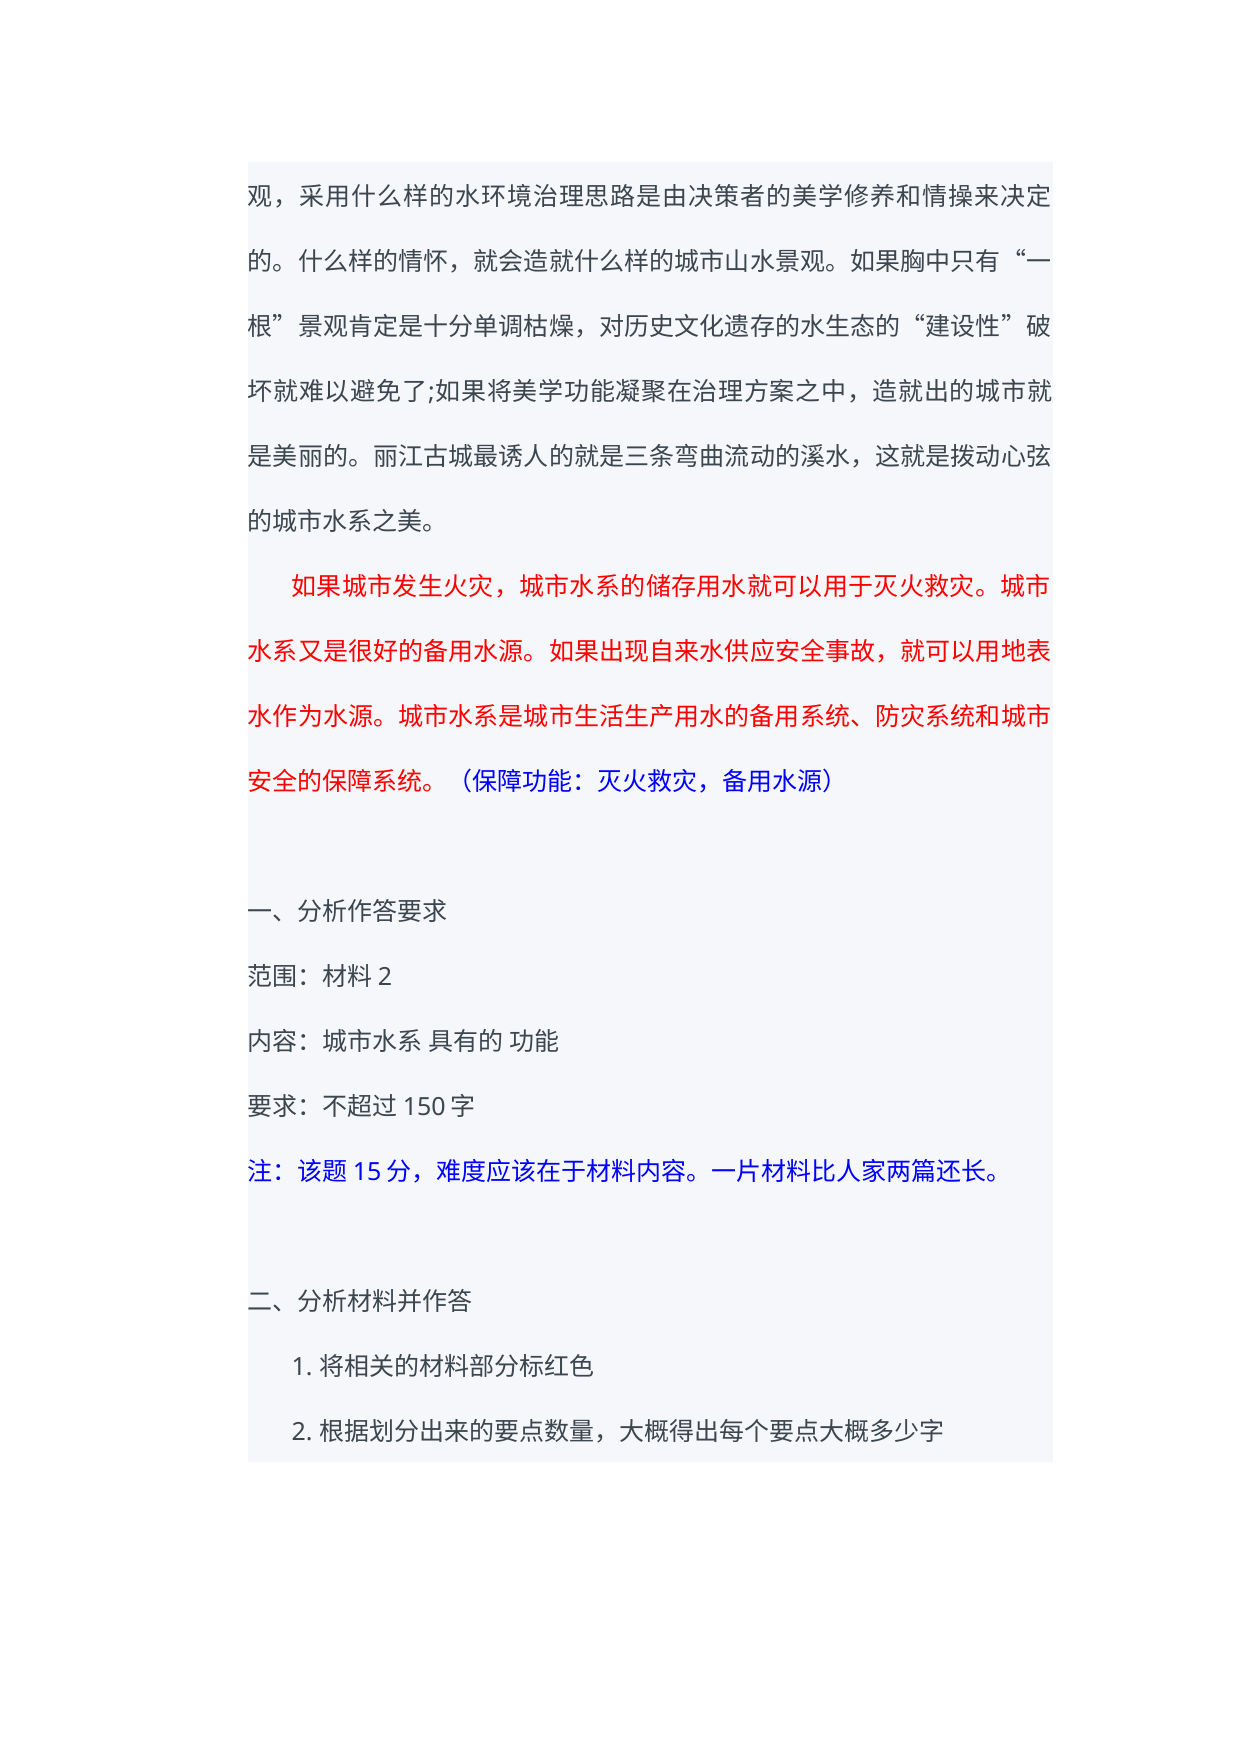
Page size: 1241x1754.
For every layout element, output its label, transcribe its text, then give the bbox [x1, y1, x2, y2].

list 内容：城市水系 具有的 功能 [248, 1007, 1053, 1072]
list 根据划分出来的要点数量，大概得出每个要点大概多少字 [248, 1397, 1053, 1462]
list 要求：不超过150字 [248, 1072, 1053, 1137]
list 如果城市发生火灾，城市水系的储存用水就可以用于灭火救灾。城市水系又是很好的备用水源。如果出现自来水供应安全事故，就可以用地表水作为水源。城市水系是城市生活生产用水的备用系统、防灾系统和城市安全的保障系统。（保障功能：灭火救灾，备用水源） [248, 552, 1053, 812]
list 注：该题15分，难度应该在于材料内容。一片材料比人家两篇还长。 [248, 1137, 1053, 1202]
list 分析材料并作答 [248, 1267, 1053, 1332]
list 将相关的材料部分标红色 [248, 1332, 1053, 1397]
list 一、分析作答要求 [248, 877, 1053, 942]
list 范围：材料2 [248, 942, 1053, 1007]
